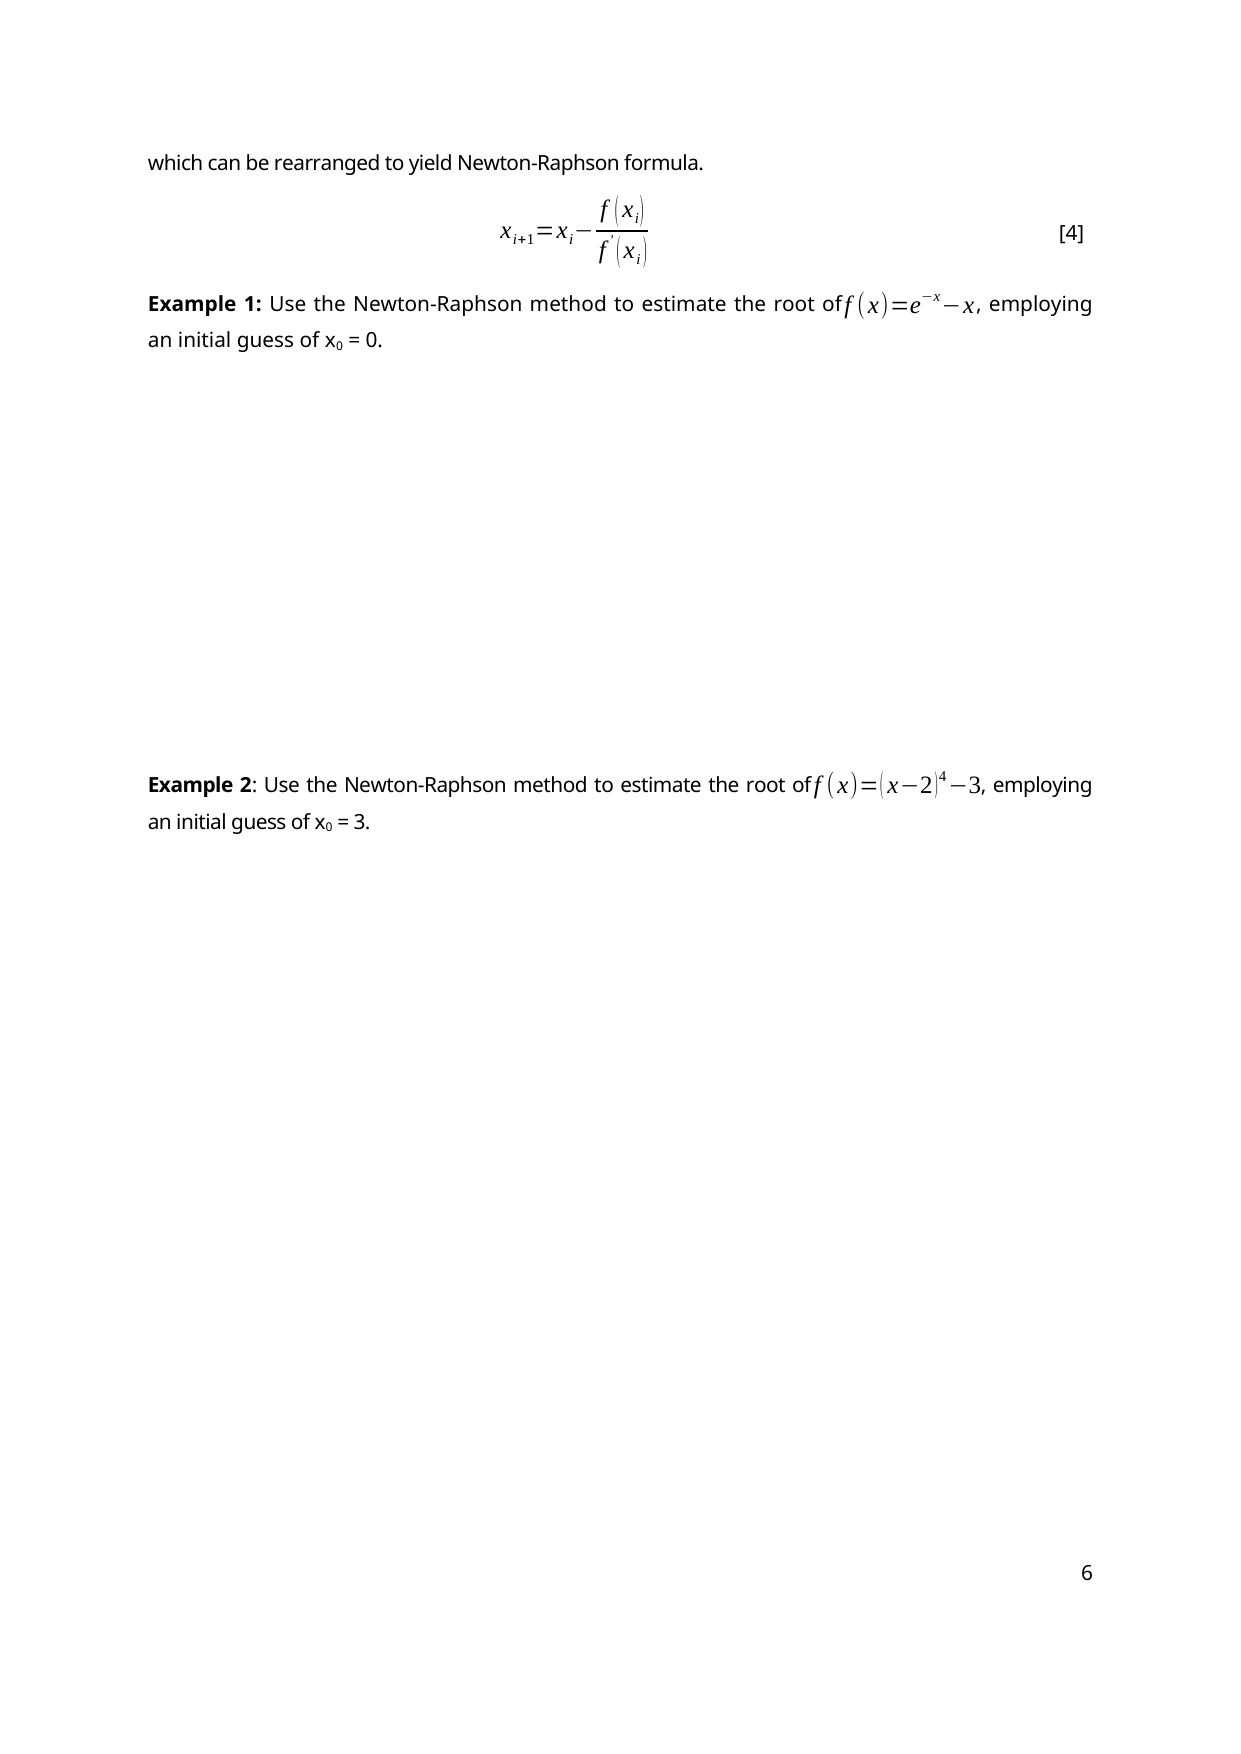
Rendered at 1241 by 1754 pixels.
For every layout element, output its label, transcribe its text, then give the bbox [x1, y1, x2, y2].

text which can be rearranged to yield Newton-Raphson formula. [148, 148, 1092, 176]
text Example 1: Use the Newton-Raphson method to estimate the root of, employing an initial guess of x0 = 0. [148, 287, 1092, 354]
table_header [148, 194, 1001, 274]
table_header [1001, 194, 1107, 274]
text Example 2: Use the Newton-Raphson method to estimate the root of, employing an initial guess of x0 = 3. [148, 767, 1092, 835]
